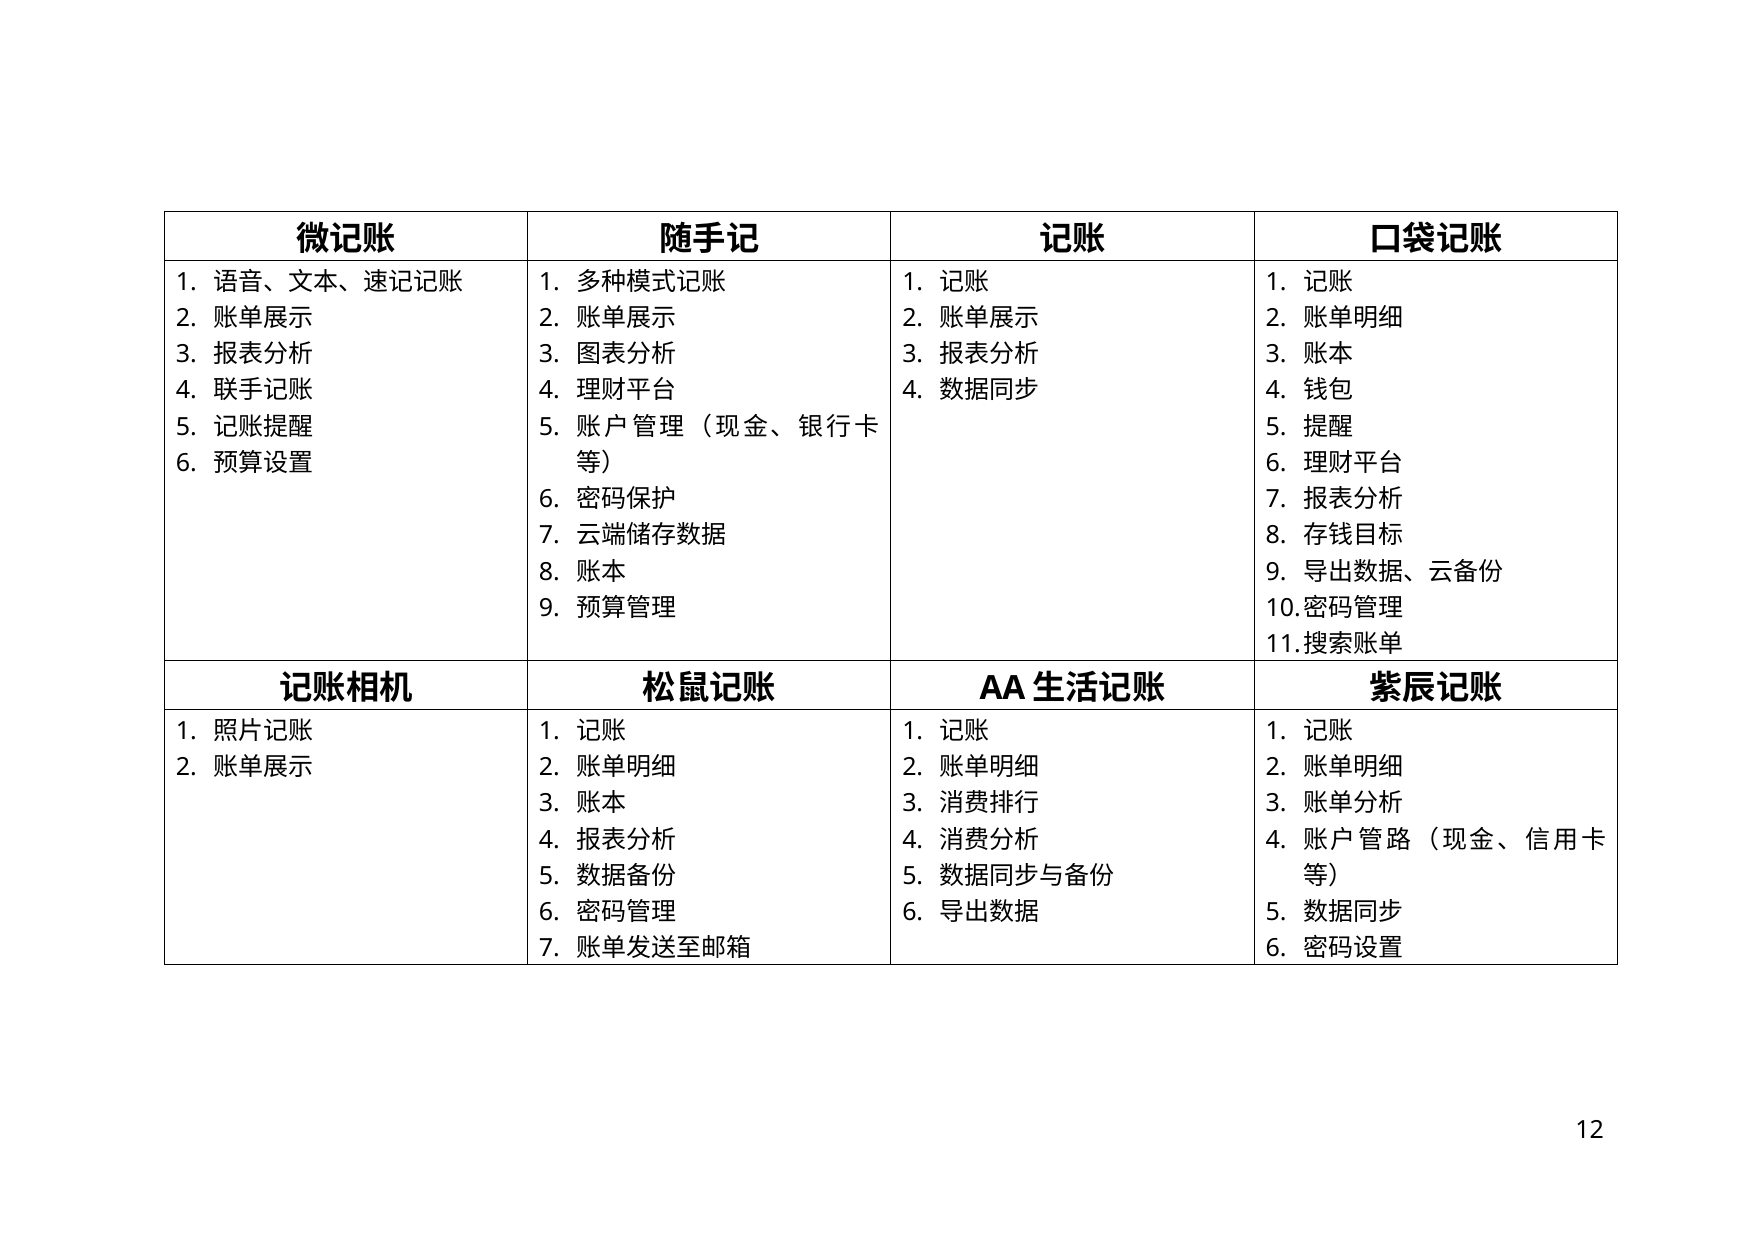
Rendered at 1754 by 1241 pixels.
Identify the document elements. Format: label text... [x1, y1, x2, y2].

table_header 口袋记账 [1255, 212, 1617, 260]
table_header 随手记 [528, 212, 890, 260]
table_header 记账 [891, 212, 1254, 260]
table_cell 记账 账单明细 账本 钱包 提醒 理财平台 报表分析 存钱目标 导出数据、云备份 密码管理 搜索账单 [1255, 261, 1617, 660]
table_header 微记账 [165, 212, 527, 260]
table_cell 紫辰记账 [1255, 661, 1617, 709]
table_cell 记账 账单明细 账本 报表分析 数据备份 密码管理 账单发送至邮箱 [528, 710, 890, 964]
table_cell AA生活记账 [891, 661, 1254, 709]
table_cell 记账相机 [165, 661, 527, 709]
table_cell 照片记账 账单展示 [165, 710, 527, 964]
table_cell 记账 账单展示 报表分析 数据同步 [891, 261, 1254, 660]
table_cell 松鼠记账 [528, 661, 890, 709]
table_cell 记账 账单明细 账单分析 账户管路（现金、信用卡等） 数据同步 密码设置 [1255, 710, 1617, 964]
table_cell 记账 账单明细 消费排行 消费分析 数据同步与备份 导出数据 [891, 710, 1254, 964]
table_cell 多种模式记账 账单展示 图表分析 理财平台 账户管理（现金、银行卡等） 密码保护 云端储存数据 账本 预算管理 [528, 261, 890, 660]
table_cell 语音、文本、速记记账 账单展示 报表分析 联手记账 记账提醒 预算设置 [165, 261, 527, 660]
